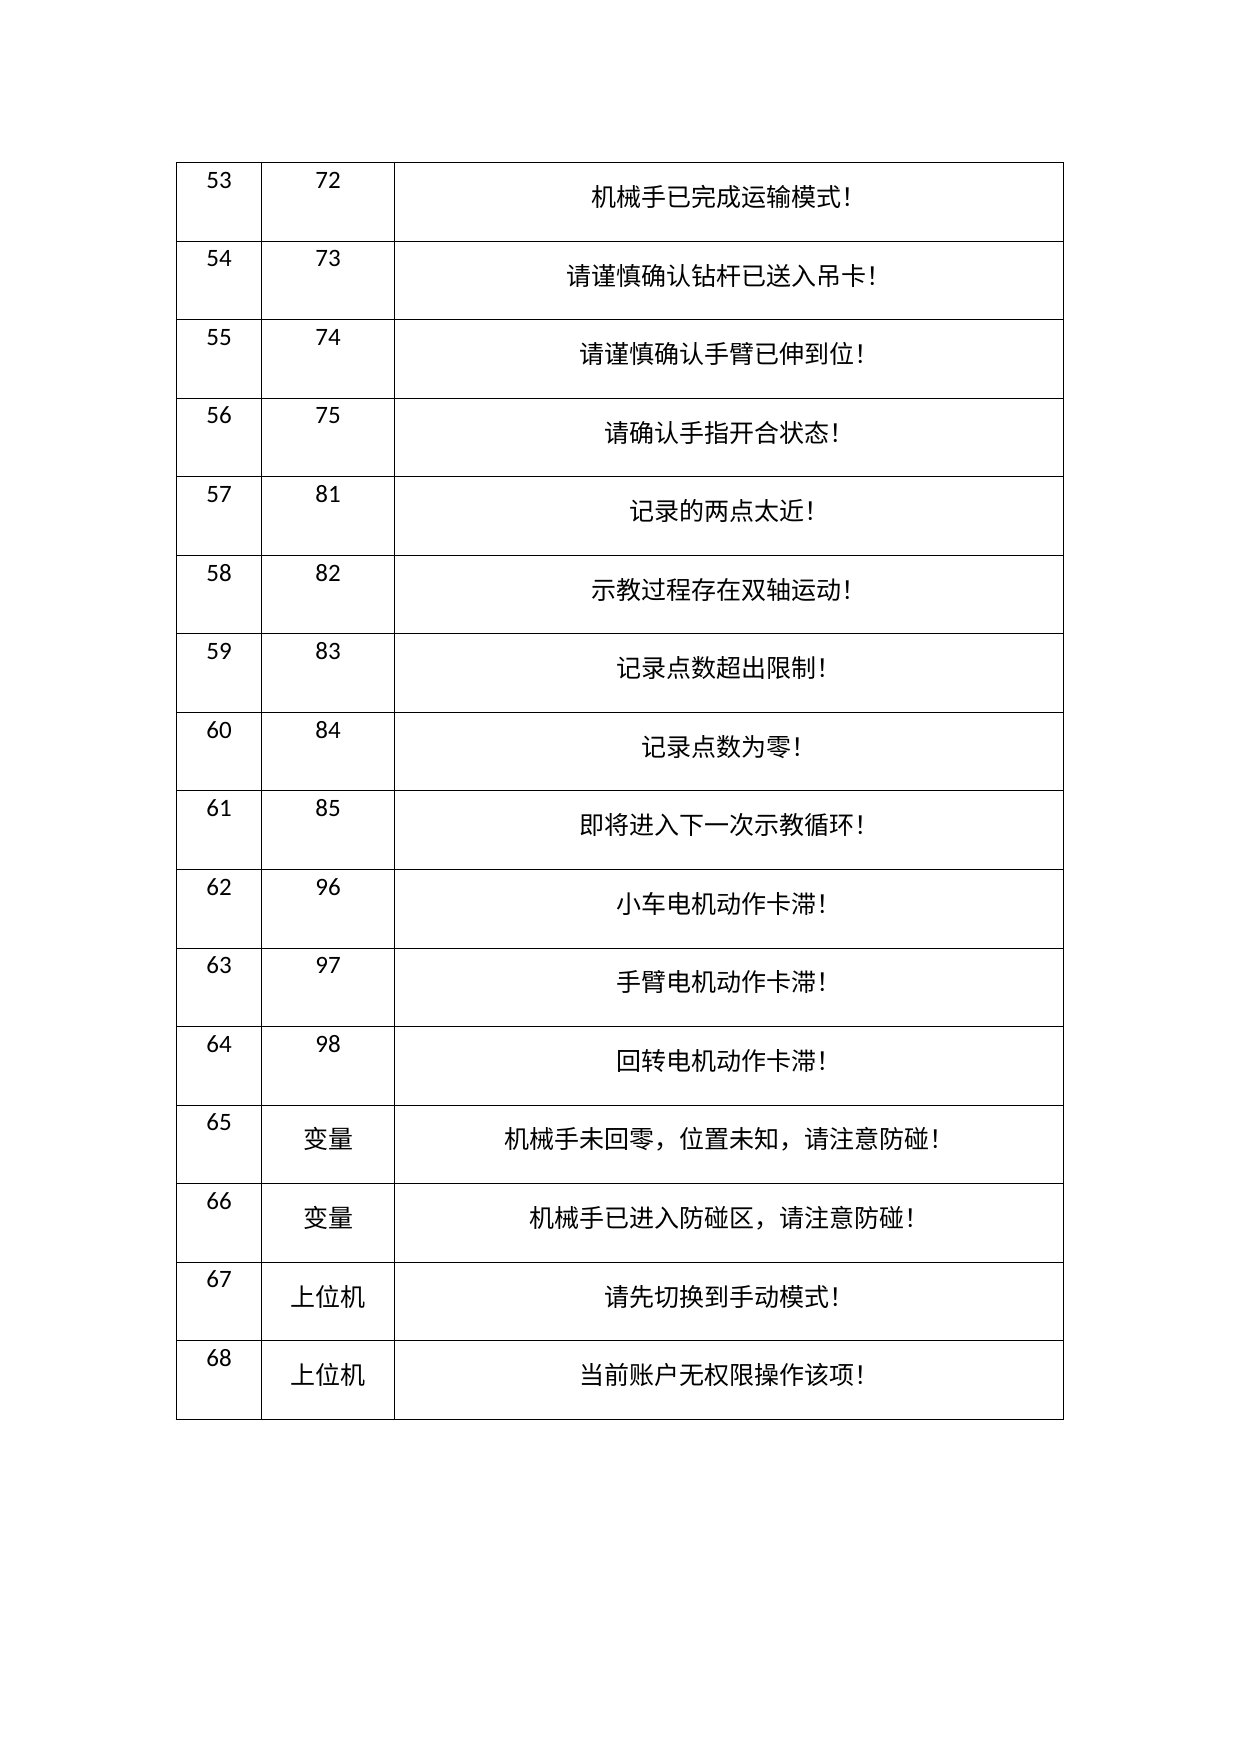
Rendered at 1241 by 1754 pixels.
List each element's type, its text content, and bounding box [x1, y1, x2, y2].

table_cell 64 [177, 1027, 261, 1104]
table_cell 98 [262, 1027, 394, 1104]
table_cell 65 [177, 1106, 261, 1183]
table_cell 即将进入下一次示教循环！ [395, 791, 1063, 869]
table_cell 73 [262, 242, 394, 319]
table_cell 68 [177, 1341, 261, 1419]
table_cell 81 [262, 477, 394, 555]
table_cell 机械手已完成运输模式！ [395, 163, 1063, 241]
table_cell 63 [177, 949, 261, 1026]
table_cell 96 [262, 870, 394, 947]
table_cell 示教过程存在双轴运动！ [395, 556, 1063, 633]
table_cell 请先切换到手动模式！ [395, 1263, 1063, 1340]
table_cell 手臂电机动作卡滞！ [395, 949, 1063, 1026]
table_cell 机械手已进入防碰区，请注意防碰！ [395, 1184, 1063, 1262]
table_cell 97 [262, 949, 394, 1026]
table_cell 54 [177, 242, 261, 319]
table_cell 记录点数为零！ [395, 713, 1063, 790]
table_cell 85 [262, 791, 394, 869]
table_cell 82 [262, 556, 394, 633]
table_cell 67 [177, 1263, 261, 1340]
table_cell 57 [177, 477, 261, 555]
table_cell 66 [177, 1184, 261, 1262]
table_cell 机械手未回零，位置未知，请注意防碰！ [395, 1106, 1063, 1183]
table_cell 当前账户无权限操作该项！ [395, 1341, 1063, 1419]
table_cell 记录的两点太近！ [395, 477, 1063, 555]
table_cell 请谨慎确认手臂已伸到位！ [395, 320, 1063, 398]
table_cell 61 [177, 791, 261, 869]
table_cell 请确认手指开合状态！ [395, 399, 1063, 476]
table_cell 56 [177, 399, 261, 476]
table_cell 59 [177, 634, 261, 712]
table_cell 62 [177, 870, 261, 947]
table_cell 回转电机动作卡滞！ [395, 1027, 1063, 1104]
table_cell 变量 [262, 1106, 394, 1183]
table_cell 53 [177, 163, 261, 241]
table_cell 83 [262, 634, 394, 712]
table_cell 记录点数超出限制！ [395, 634, 1063, 712]
table_cell 74 [262, 320, 394, 398]
table_cell 上位机 [262, 1263, 394, 1340]
table_cell 60 [177, 713, 261, 790]
table_cell 75 [262, 399, 394, 476]
table_cell 上位机 [262, 1341, 394, 1419]
table_cell 请谨慎确认钻杆已送入吊卡！ [395, 242, 1063, 319]
table_cell 58 [177, 556, 261, 633]
table_cell 84 [262, 713, 394, 790]
table_cell 变量 [262, 1184, 394, 1262]
table_cell 72 [262, 163, 394, 241]
table_cell 55 [177, 320, 261, 398]
table_cell 小车电机动作卡滞！ [395, 870, 1063, 947]
